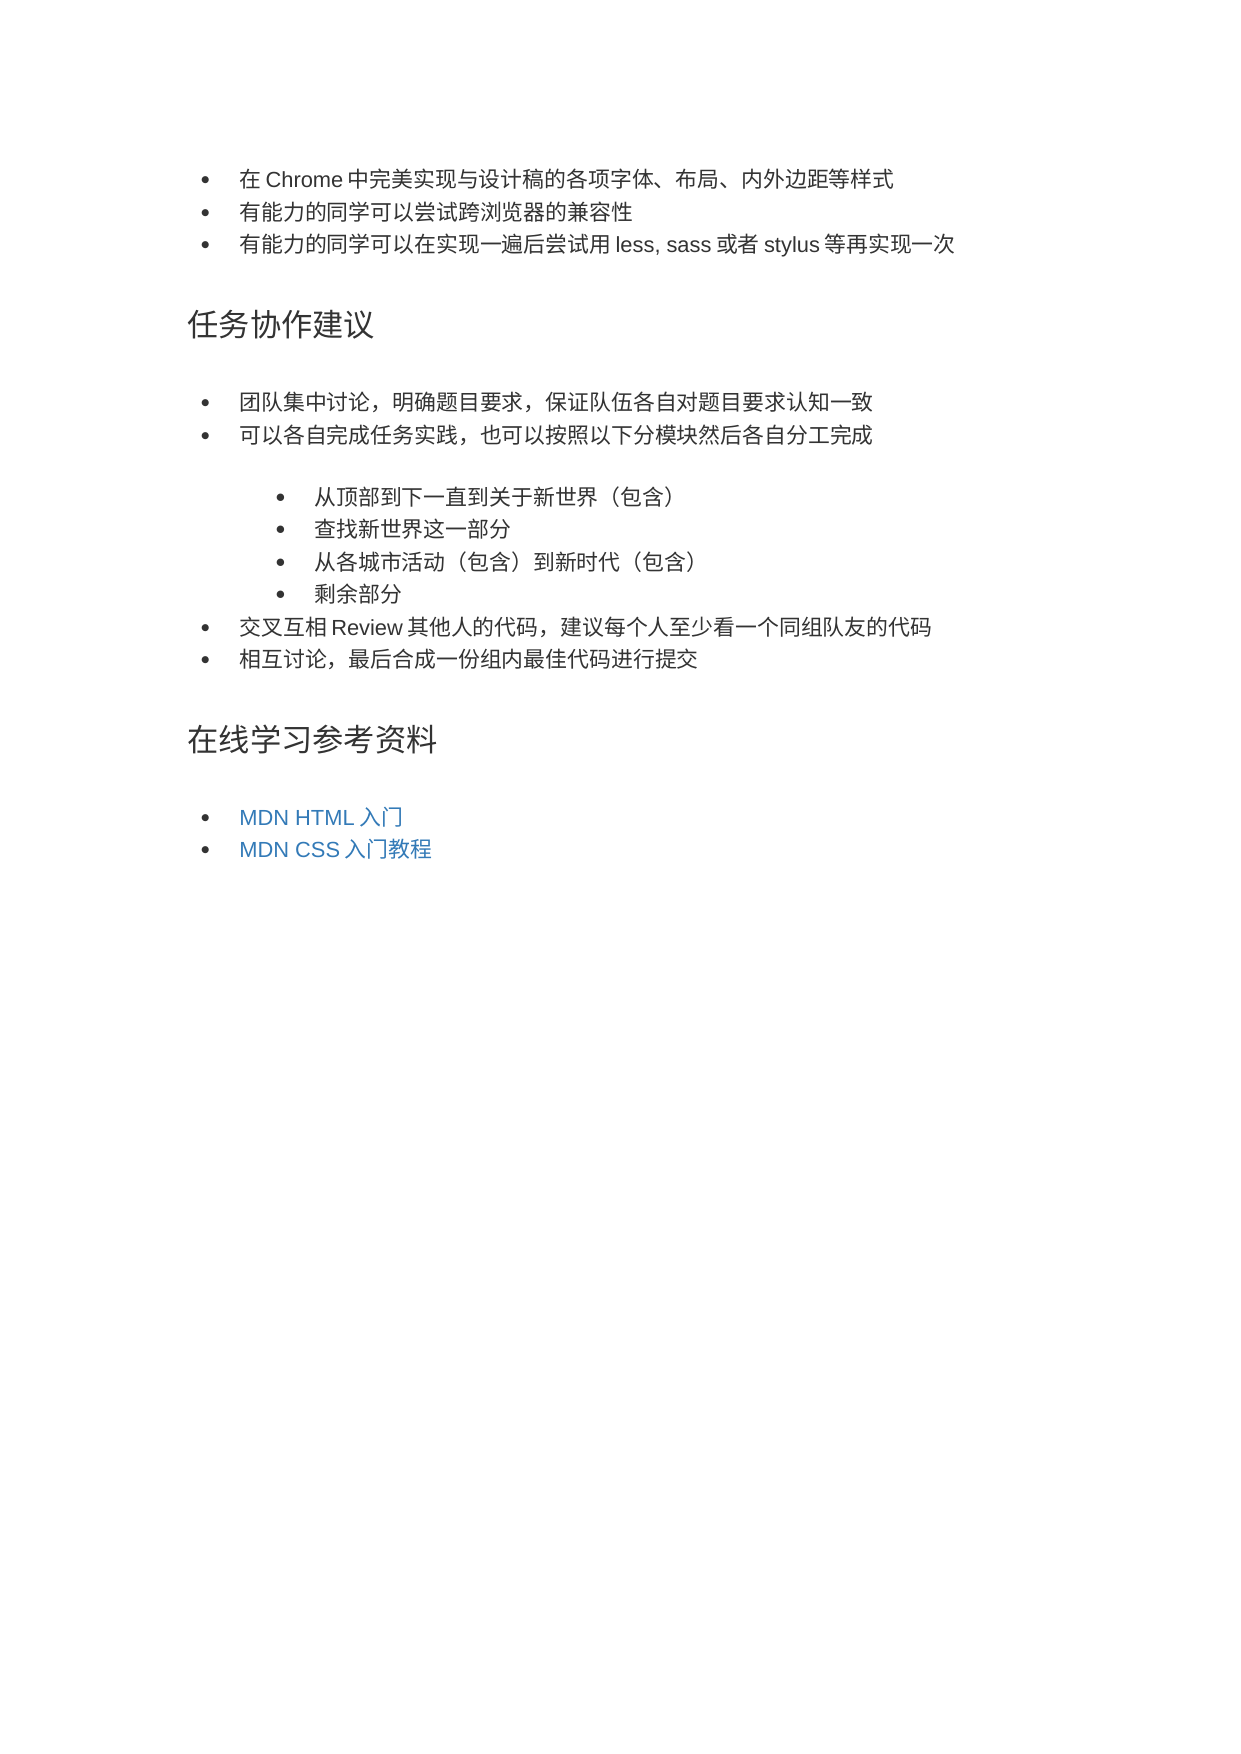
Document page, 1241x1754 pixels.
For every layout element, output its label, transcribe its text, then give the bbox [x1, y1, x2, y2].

list MDN HTML入门 [202, 799, 1053, 832]
list 有能力的同学可以尝试跨浏览器的兼容性 [202, 194, 1053, 227]
list 从顶部到下一直到关于新世界（包含） [277, 479, 1053, 512]
list 可以各自完成任务实践，也可以按照以下分模块然后各自分工完成 [202, 417, 1053, 450]
list 在Chrome中完美实现与设计稿的各项字体、布局、内外边距等样式 [202, 162, 1053, 194]
list 从各城市活动（包含）到新时代（包含） [277, 544, 1053, 577]
list 交叉互相Review其他人的代码，建议每个人至少看一个同组队友的代码 [202, 609, 1053, 642]
list 有能力的同学可以在实现一遍后尝试用less, sass或者stylus等再实现一次 [202, 227, 1053, 259]
text 在线学习参考资料 [187, 705, 1053, 770]
list 相互讨论，最后合成一份组内最佳代码进行提交 [202, 642, 1053, 674]
list MDN CSS入门教程 [202, 832, 1053, 864]
list 团队集中讨论，明确题目要求，保证队伍各自对题目要求认知一致 [202, 385, 1053, 417]
text 任务协作建议 [187, 291, 1053, 356]
list 剩余部分 [277, 577, 1053, 609]
list 查找新世界这一部分 [277, 512, 1053, 544]
